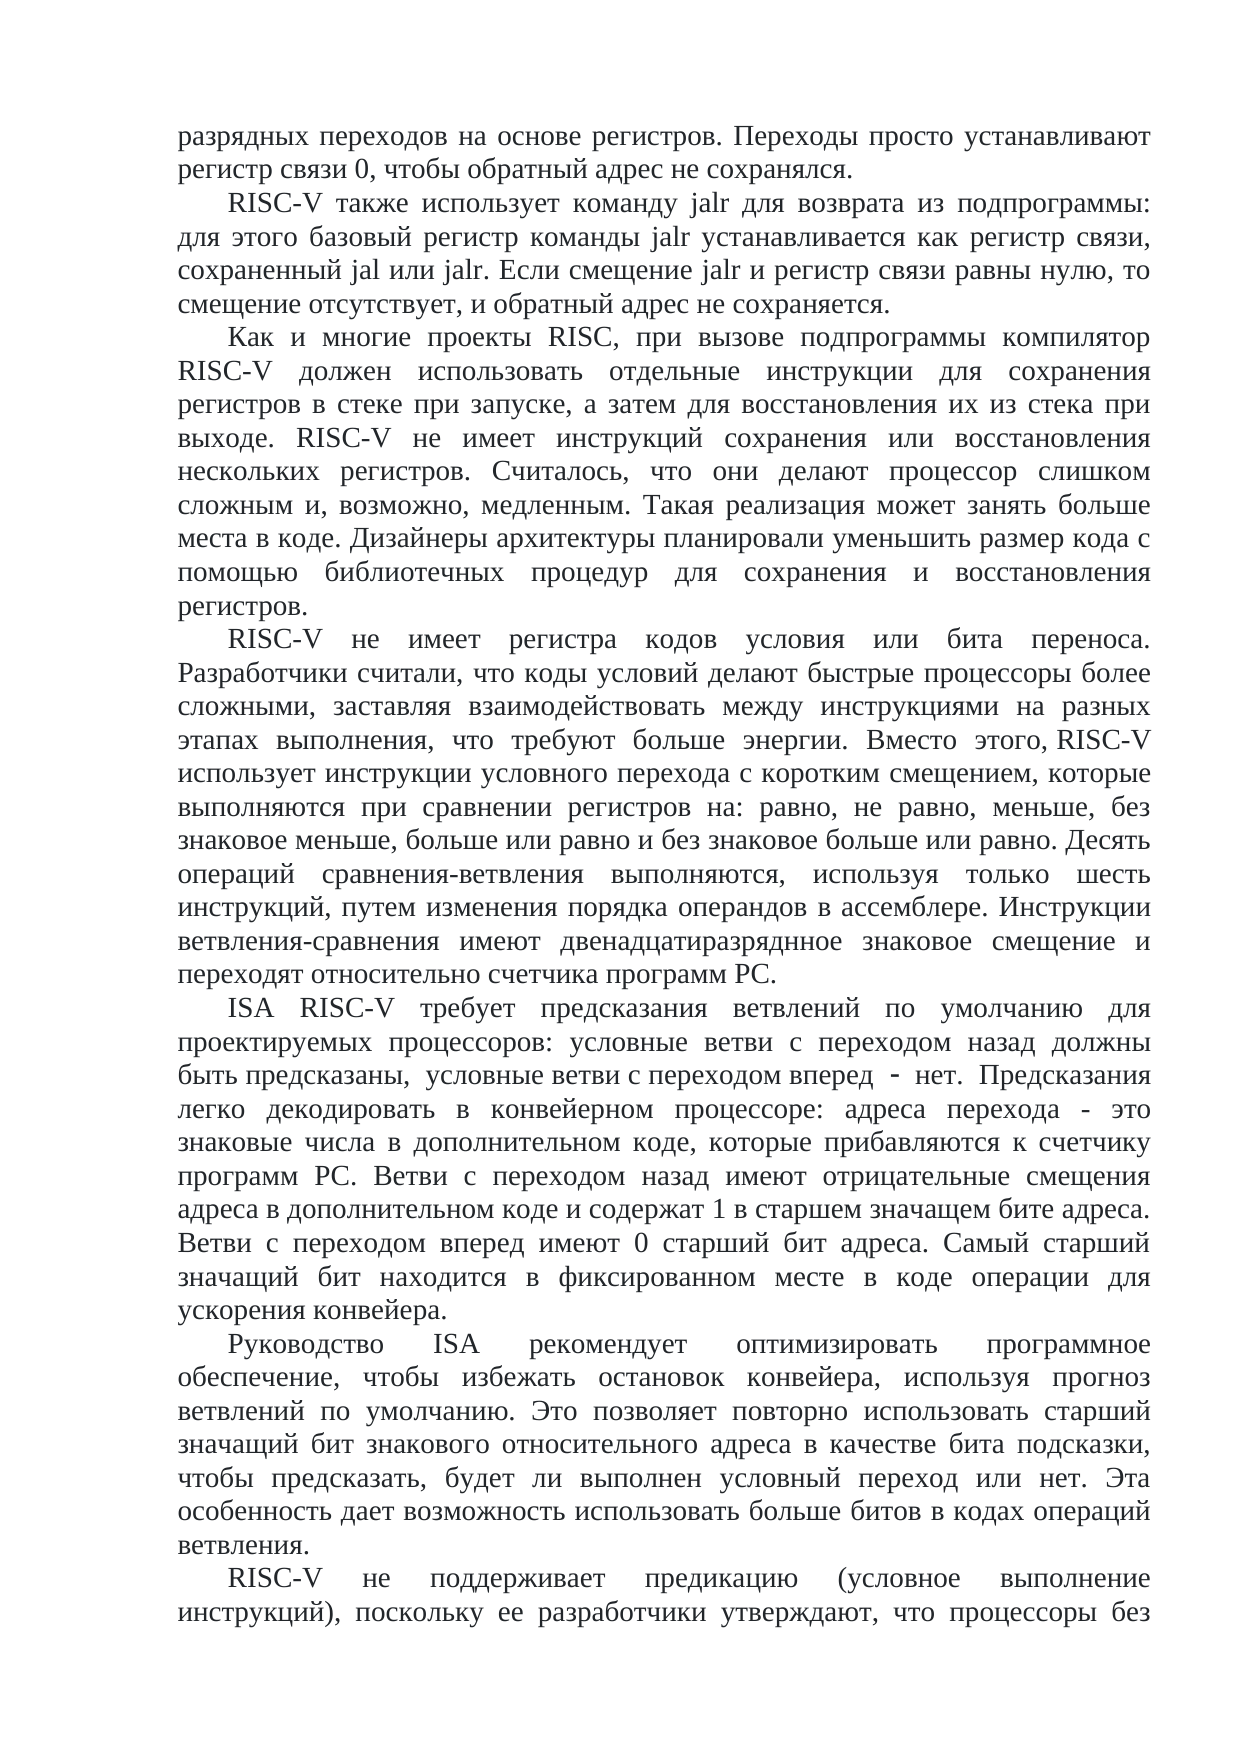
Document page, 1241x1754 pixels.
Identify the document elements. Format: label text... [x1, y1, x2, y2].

text ISA RISC-V требует предсказания ветвлений по умолчанию для проектируемых процессоров: условные ветви с переходом назад должны быть предсказаны, условные ветви с переходом вперед нет. Предсказания легко декодировать в конвейерном процессоре: адреса перехода - это знаковые числа в дополнительном коде, которые прибавляются к счетчику программ PC. Ветви с переходом назад имеют отрицательные смещения адреса в дополнительном коде и содержат 1 в старшем значащем бите адреса. Ветви с переходом вперед имеют 0 старший бит адреса. Самый старший значащий бит находится в фиксированном месте в коде операции для ускорения конвейера. [177, 990, 1152, 1326]
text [177, 118, 1152, 185]
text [177, 1561, 1152, 1628]
text RISC-V также использует команду jalr для возврата из подпрограммы: для этого базовый регистр команды jalr устанавливается как регистр связи, сохраненный jal или jalr. Если смещение jalr и регистр связи равны нулю, то смещение отсутствует, и обратный адрес не сохраняется. [177, 185, 1152, 319]
text Как и многие проекты RISC, при вызове подпрограммы компилятор RISC-V должен использовать отдельные инструкции для сохранения регистров в стеке при запуске, а затем для восстановления их из стека при выходе. RISC-V не имеет инструкций сохранения или восстановления нескольких регистров. Считалось, что они делают процессор слишком сложным и, возможно, медленным. Такая реализация может занять больше места в коде. Дизайнеры архитектуры планировали уменьшить размер кода с помощью библиотечных процедур для сохранения и восстановления регистров. [177, 319, 1152, 621]
text Руководство ISA рекомендует оптимизировать программное обеспечение, чтобы избежать остановок конвейера, используя прогноз ветвлений по умолчанию. Это позволяет повторно использовать старший значащий бит знакового относительного адреса в качестве бита подсказки, чтобы предсказать, будет ли выполнен условный переход или нет. Эта особенность дает возможность использовать больше битов в кодах операций ветвления. [177, 1326, 1152, 1561]
text RISC-V не имеет регистра кодов условия или бита переноса. Разработчики считали, что коды условий делают быстрые процессоры более сложными, заставляя взаимодействовать между инструкциями на разных этапах выполнения, что требуют больше энергии. Вместо этого, RISC-V использует инструкции условного перехода с коротким смещением, которые выполняются при сравнении регистров на: равно, не равно, меньше, без знаковое меньше, больше или равно и без знаковое больше или равно. Десять операций сравнения-ветвления выполняются, используя только шесть инструкций, путем изменения порядка операндов в ассемблере. Инструкции ветвления-сравнения имеют двенадцатиразряднное знаковое смещение и переходят относительно счетчика программ PC. [177, 621, 1152, 990]
